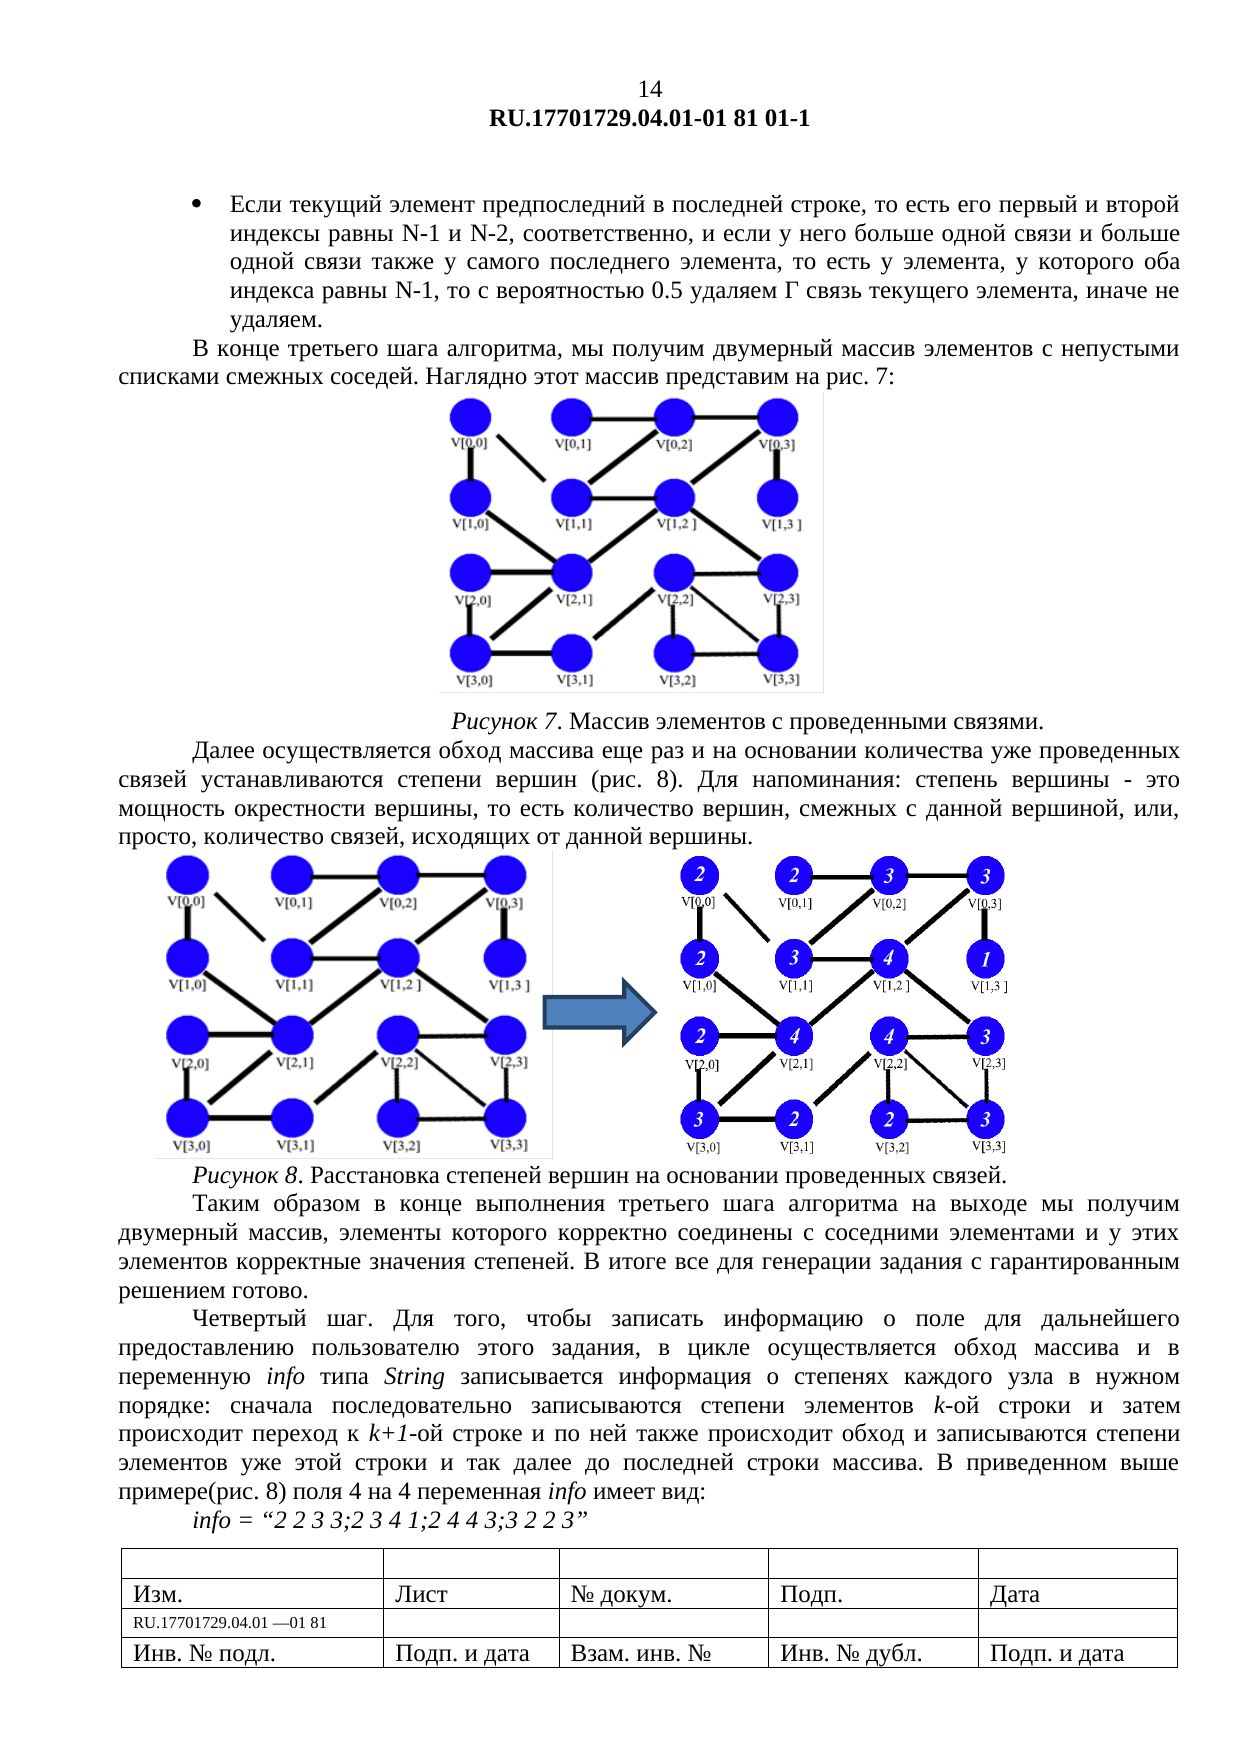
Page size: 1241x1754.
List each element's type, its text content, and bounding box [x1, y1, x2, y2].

text info = “2 2 3 3;2 3 4 1;2 4 4 3;3 2 2 3” [118, 1505, 1181, 1533]
picture [439, 393, 825, 694]
text Четвертый шаг. Для того, чтобы записать информацию о поле для дальнейшего предоставлению пользователю этого задания, в цикле осуществляется обход массива и в переменную info типа String записывается информация о степенях каждого узла в нужном порядке: сначала последовательно записываются степени элементов k-ой строки и затем происходит переход к k+1-ой строке и по ней также происходит обход и записываются степени элементов уже этой строки и так далее до последней строки массива. В приведенном выше примере(рис. 8) поля 4 на 4 переменная info имеет вид: [118, 1303, 1181, 1505]
text Рисунок 7. Массив элементов с проведенными связями. [118, 706, 1181, 735]
picture [155, 850, 554, 1160]
text В конце третьего шага алгоритма, мы получим двумерный массив элементов с непустыми списками смежных соседей. Наглядно этот массив представим на рис. 7: [118, 333, 1181, 390]
text Таким образом в конце выполнения третьего шага алгоритма на выходе мы получим двумерный массив, элементы которого корректно соединены с соседними элементами и у этих элементов корректные значения степеней. В итоге все для генерации задания с гарантированным решением готово. [118, 1188, 1181, 1303]
text Далее осуществляется обход массива еще раз и на основании количества уже проведенных связей устанавливаются степени вершин (рис. 8). Для напоминания: степень вершины - это мощность окрестности вершины, то есть количество вершин, смежных с данной вершиной, или, просто, количество связей, исходящих от данной вершины. [118, 735, 1181, 850]
list Если текущий элемент предпоследний в последней строке, то есть его первый и второй индексы равны N-1 и N-2, соответственно, и если у него больше одной связи и больше одной связи также у самого последнего элемента, то есть у элемента, у которого оба индекса равны N-1, то с вероятностью 0.5 удаляем Г связь текущего элемента, иначе не удаляем. [192, 189, 1181, 333]
text Рисунок 8. Расстановка степеней вершин на основании проведенных связей. [118, 1160, 1181, 1188]
picture [670, 850, 1028, 1160]
